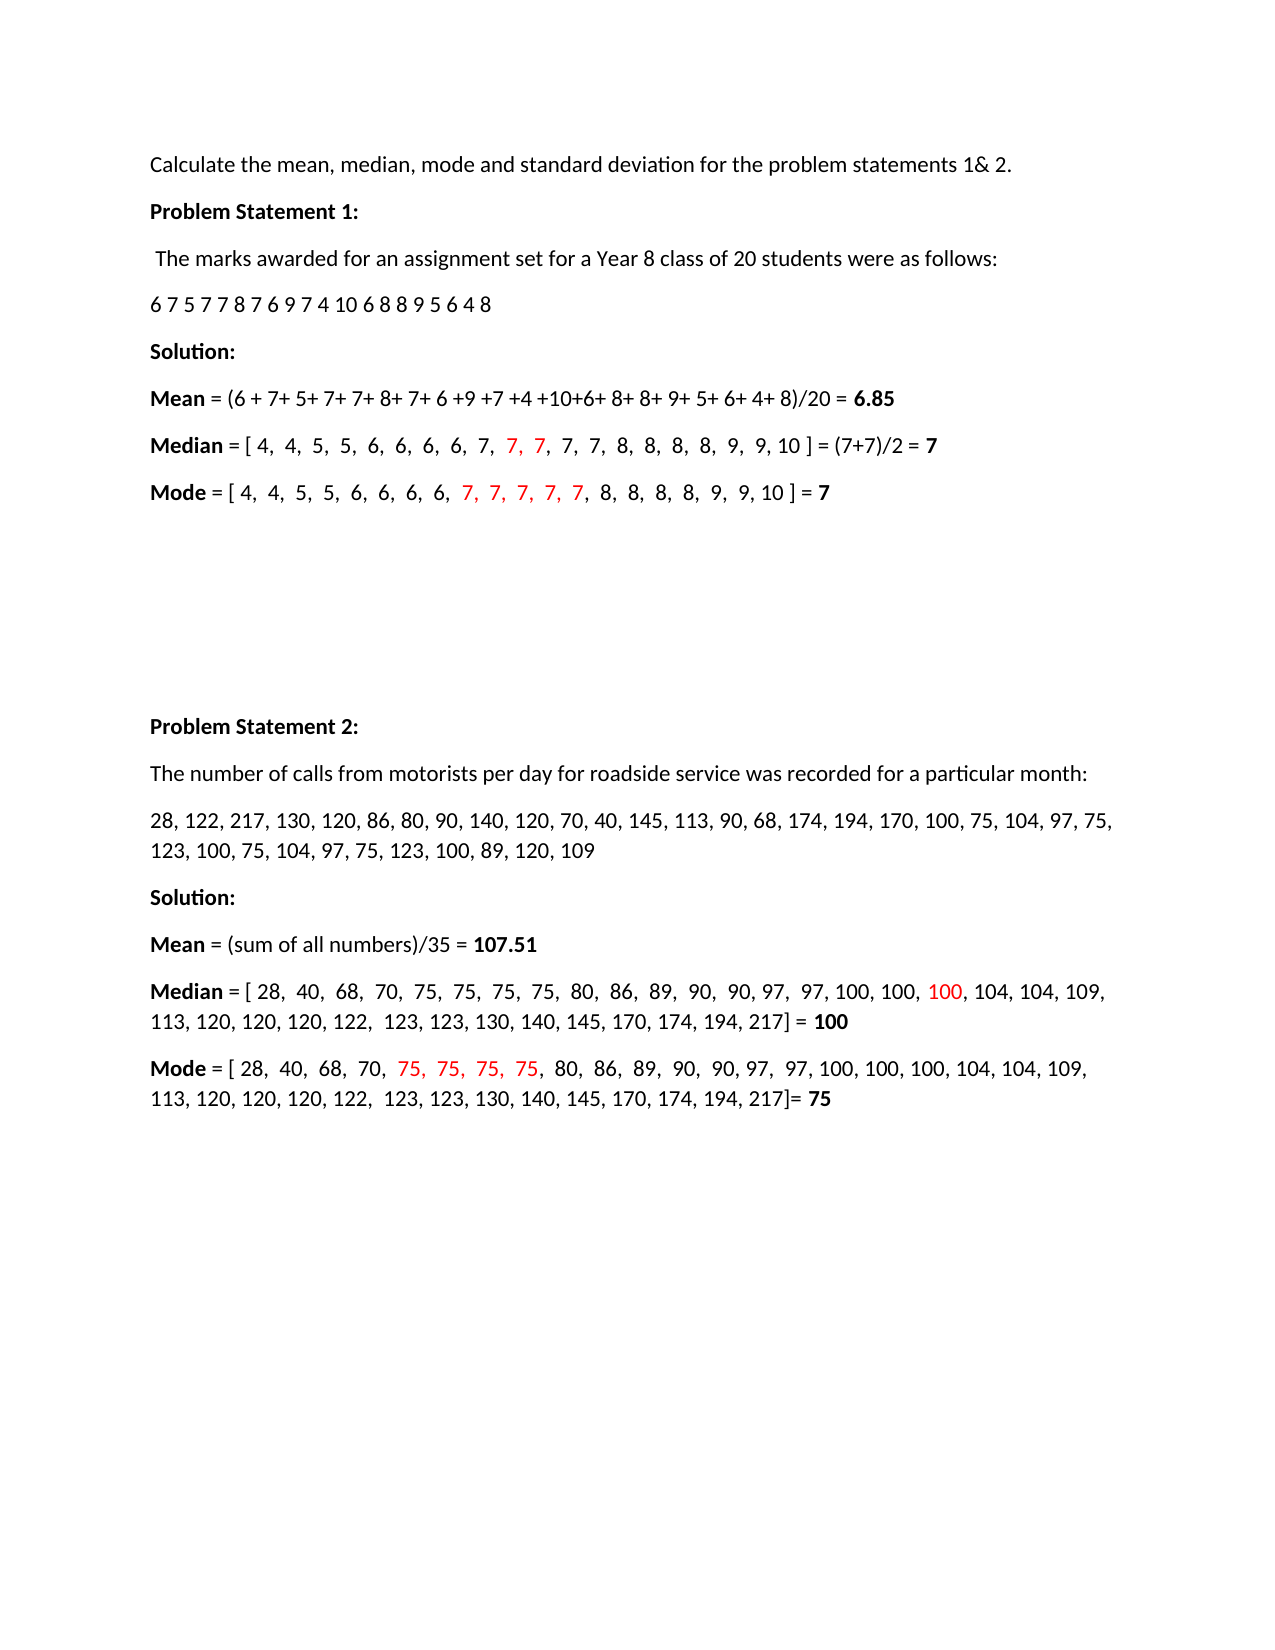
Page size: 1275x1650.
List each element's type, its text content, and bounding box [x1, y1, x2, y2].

text Problem Statement 2: [150, 712, 1125, 741]
text Mode = [ 28, 40, 68, 70, 75, 75, 75, 75, 80, 86, 89, 90, 90, 97, 97, 100, 100, 100, 104, 104, 109, 113, 120, 120, 120, 122, 123, 123, 130, 140, 145, 170, 174, 194, 217]= 75 [150, 1054, 1125, 1112]
text 28, 122, 217, 130, 120, 86, 80, 90, 140, 120, 70, 40, 145, 113, 90, 68, 174, 194, 170, 100, 75, 104, 97, 75, 123, 100, 75, 104, 97, 75, 123, 100, 89, 120, 109 [150, 806, 1125, 864]
text Calculate the mean, median, mode and standard deviation for the problem statements 1& 2. [150, 150, 1125, 178]
text Median = [ 4, 4, 5, 5, 6, 6, 6, 6, 7, 7, 7, 7, 7, 8, 8, 8, 8, 9, 9, 10 ] = (7+7)/2 = 7 [150, 431, 1125, 459]
text Mode = [ 4, 4, 5, 5, 6, 6, 6, 6, 7, 7, 7, 7, 7, 8, 8, 8, 8, 9, 9, 10 ] = 7 [150, 478, 1125, 506]
text Problem Statement 1: [150, 197, 1125, 225]
text The number of calls from motorists per day for roadside service was recorded for a particular month: [150, 759, 1125, 787]
text Median = [ 28, 40, 68, 70, 75, 75, 75, 75, 80, 86, 89, 90, 90, 97, 97, 100, 100, 100, 104, 104, 109, 113, 120, 120, 120, 122, 123, 123, 130, 140, 145, 170, 174, 194, 217] = 100 [150, 977, 1125, 1035]
text Solution: [150, 337, 1125, 366]
text Mean = (6 + 7+ 5+ 7+ 7+ 8+ 7+ 6 +9 +7 +4 +10+6+ 8+ 8+ 9+ 5+ 6+ 4+ 8)/20 = 6.85 [150, 384, 1125, 412]
text The marks awarded for an assignment set for a Year 8 class of 20 students were as follows: [150, 244, 1125, 272]
text 6 7 5 7 7 8 7 6 9 7 4 10 6 8 8 9 5 6 4 8 [150, 291, 1125, 319]
text Mean = (sum of all numbers)/35 = 107.51 [150, 930, 1125, 958]
text Solution: [150, 883, 1125, 911]
